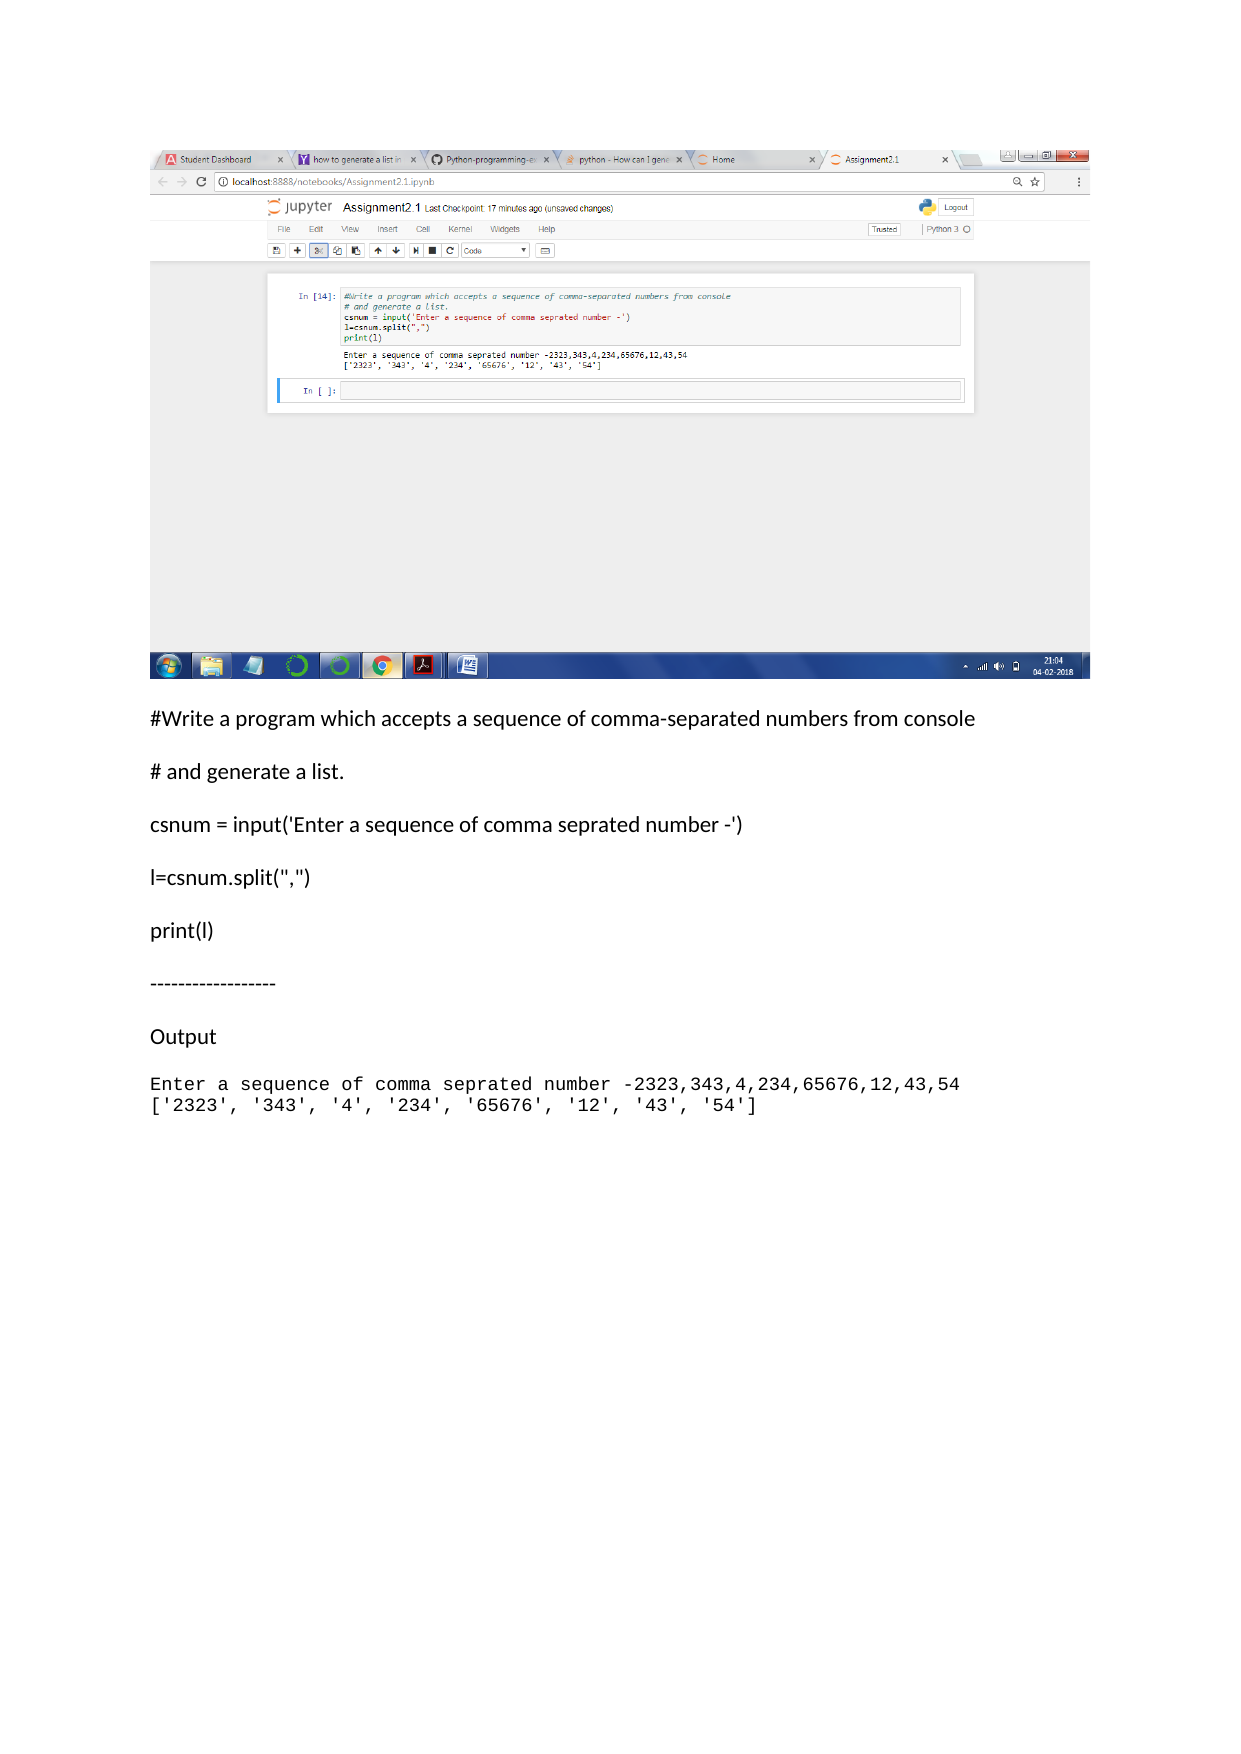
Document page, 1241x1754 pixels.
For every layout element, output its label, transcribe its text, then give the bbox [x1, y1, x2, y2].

text l=csnum.split(",") [150, 863, 1090, 891]
text ------------------ [150, 969, 1090, 997]
text Enter a sequence of comma seprated number -2323,343,4,234,65676,12,43,54 [150, 1075, 1090, 1096]
text #Write a program which accepts a sequence of comma-separated numbers from console [150, 704, 1090, 732]
picture [150, 150, 1091, 679]
text Output [150, 1022, 1090, 1050]
text # and generate a list. [150, 757, 1090, 785]
text print(l) [150, 916, 1090, 944]
text ['2323', '343', '4', '234', '65676', '12', '43', '54'] [150, 1096, 1090, 1117]
text csnum = input('Enter a sequence of comma seprated number -') [150, 810, 1090, 838]
